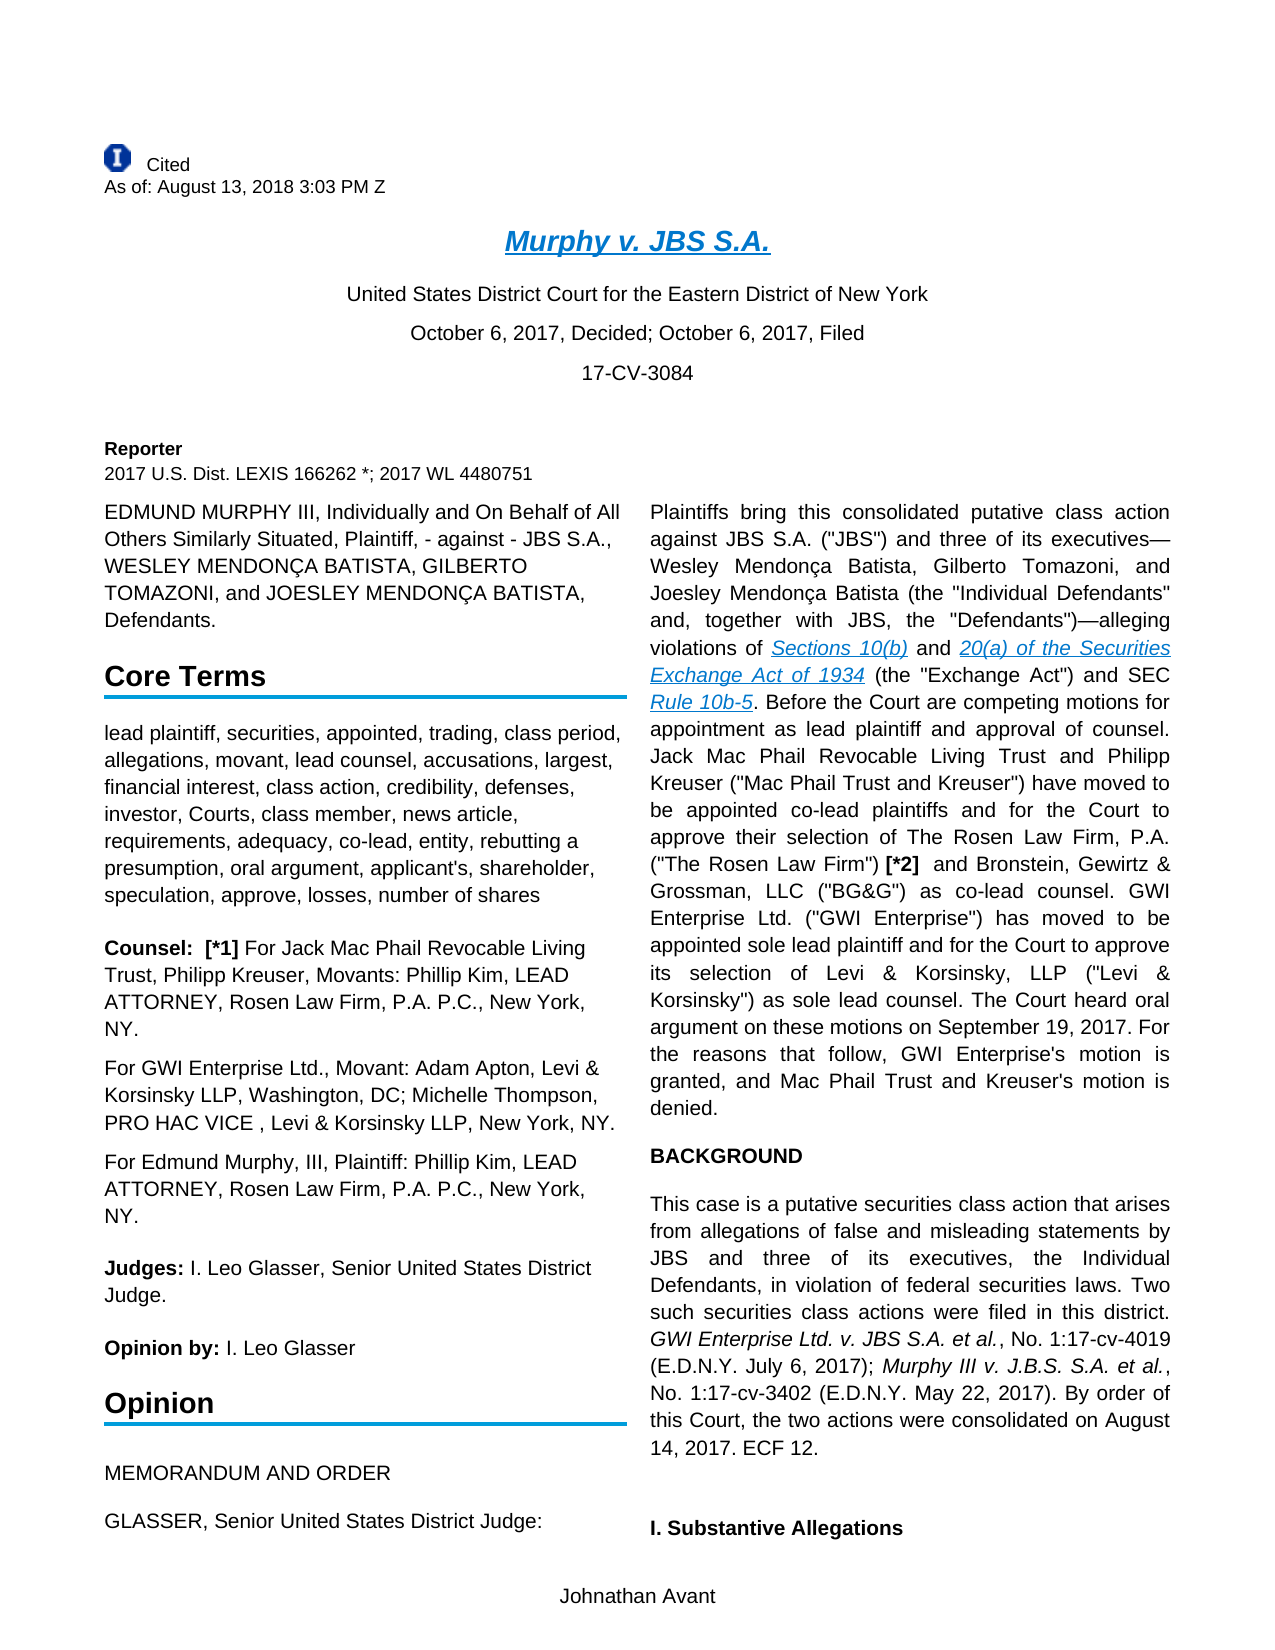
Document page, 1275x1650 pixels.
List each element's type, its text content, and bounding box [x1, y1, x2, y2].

picture [104, 144, 131, 172]
text This case is a putative securities class action that arises from allegations of false and misleading statements by JBS and three of its executives, the Individual Defendants, in violation of federal securities laws. Two such securities class actions were filed in this district. GWI Enterprise Ltd. v. JBS S.A. et al., No. 1:17-cv-4019 (E.D.N.Y. July 6, 2017); Murphy III v. J.B.S. S.A. et al., No. 1:17-cv-3402 (E.D.N.Y. May 22, 2017). By order of this Court, the two actions were consolidated on August 14, 2017. ECF 12. [650, 1188, 1171, 1459]
text EDMUND MURPHY III, Individually and On Behalf of All Others Similarly Situated, Plaintiff, - against - JBS S.A., WESLEY MENDONÇA BATISTA, GILBERTO TOMAZONI, and JOESLEY MENDONÇA BATISTA, Defendants. [104, 497, 625, 632]
text For GWI Enterprise Ltd., Movant: Adam Apton, Levi & Korsinsky LLP, Washington, DC; Michelle Thompson, PRO HAC VICE , Levi & Korsinsky LLP, New York, NY. [104, 1053, 625, 1134]
text Judges: I. Leo Glasser, Senior United States District Judge. [104, 1253, 625, 1307]
text October 6, 2017, Decided; October 6, 2017, Filed [104, 318, 1171, 345]
text Opinion by: I. Leo Glasser [104, 1332, 625, 1359]
text 2017 U.S. Dist. LEXIS 166262 *; 2017 WL 4480751 [104, 459, 1171, 484]
text lead plaintiff, securities, appointed, trading, class period, allegations, movant, lead counsel, accusations, largest, financial interest, class action, credibility, defenses, investor, Courts, class member, news article, requirements, adequacy, co-lead, entity, rebutting a presumption, oral argument, applicant's, shareholder, speculation, approve, losses, number of shares [104, 718, 625, 907]
text Opinion [104, 1384, 625, 1420]
text BACKGROUND [650, 1141, 1171, 1168]
subtitle Murphy v. JBS S.A. [104, 222, 1171, 258]
text Reporter [104, 434, 1171, 459]
text United States District Court for the Eastern District of New York [104, 278, 1171, 306]
text MEMORANDUM AND ORDER [104, 1457, 625, 1484]
text For Edmund Murphy, III, Plaintiff: Phillip Kim, LEAD ATTORNEY, Rosen Law Firm, P.A. P.C., New York, NY. [104, 1147, 625, 1228]
text Counsel: [*1] For Jack Mac Phail Revocable Living Trust, Philipp Kreuser, Movants: Phillip Kim, LEAD ATTORNEY, Rosen Law Firm, P.A. P.C., New York, NY. [104, 932, 625, 1041]
text Plaintiffs bring this consolidated putative class action against JBS S.A. ("JBS") and three of its executives—Wesley Mendonça Batista, Gilberto Tomazoni, and Joesley Mendonça Batista (the "Individual Defendants" and, together with JBS, the "Defendants")—alleging violations of Sections 10(b) and 20(a) of the Securities Exchange Act of 1934 (the "Exchange Act") and SEC Rule 10b-5. Before the Court are competing motions for appointment as lead plaintiff and approval of counsel. Jack Mac Phail Revocable Living Trust and Philipp Kreuser ("Mac Phail Trust and Kreuser") have moved to be appointed co-lead plaintiffs and for the Court to approve their selection of The Rosen Law Firm, P.A. ("The Rosen Law Firm") [*2] and Bronstein, Gewirtz & Grossman, LLC ("BG&G") as co-lead counsel. GWI Enterprise Ltd. ("GWI Enterprise") has moved to be appointed sole lead plaintiff and for the Court to approve its selection of Levi & Korsinsky, LLP ("Levi & Korsinsky") as sole lead counsel. The Court heard oral argument on these motions on September 19, 2017. For the reasons that follow, GWI Enterprise's motion is granted, and Mac Phail Trust and Kreuser's motion is denied. [650, 497, 1171, 1120]
text I. Substantive Allegations [650, 1484, 1171, 1540]
text GLASSER, Senior United States District Judge: [104, 1505, 625, 1532]
text Core Terms [104, 657, 625, 693]
text 17-CV-3084 [104, 358, 1171, 385]
text Cited As of: August 13, 2018 3:03 PM Z [104, 145, 1171, 197]
